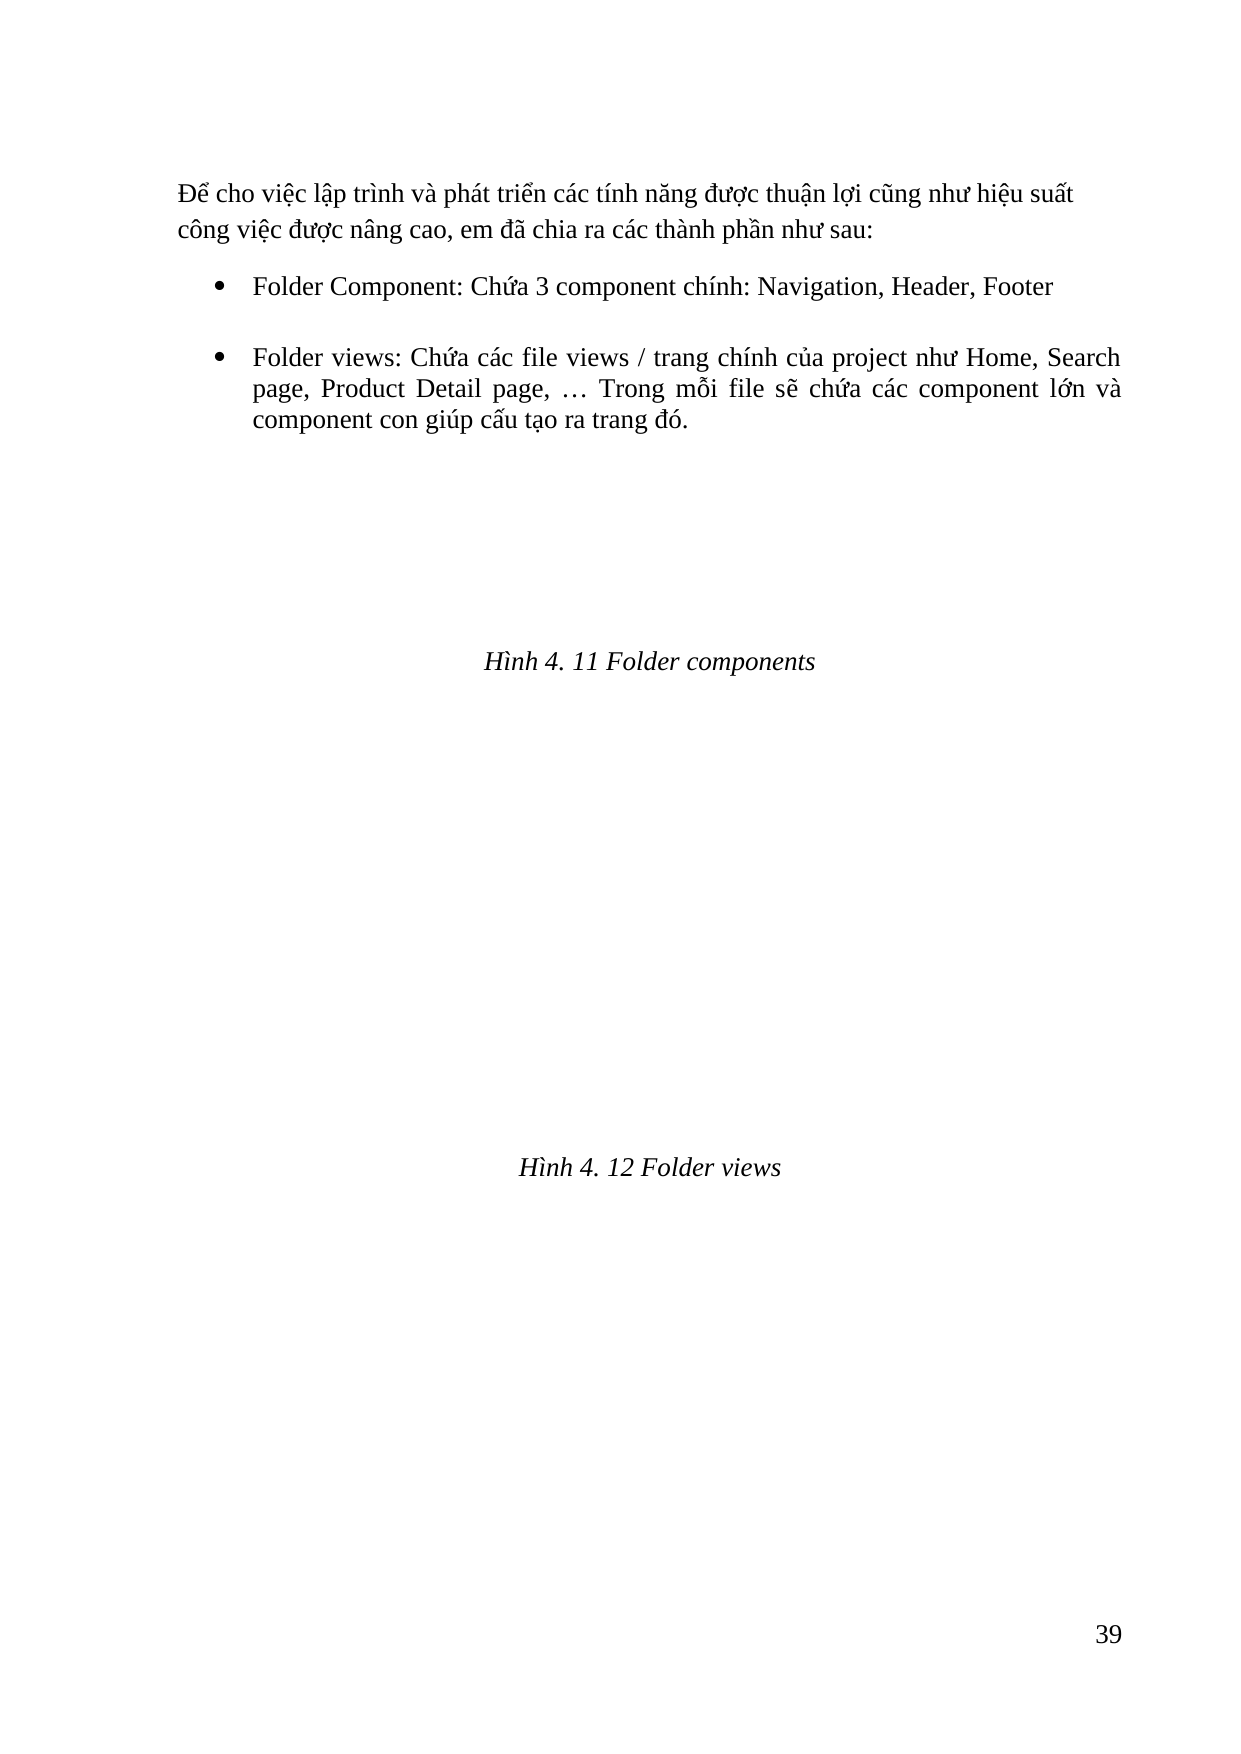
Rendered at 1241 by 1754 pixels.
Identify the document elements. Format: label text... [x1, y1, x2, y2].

list Folder Component: Chứa 3 component chính: Navigation, Header, Footer [215, 269, 1122, 301]
list Folder views: Chứa các file views / trang chính của project như Home, Search page, Product Detail page, … Trong mỗi file sẽ chứa các component lớn và component con giúp cấu tạo ra trang đó. [215, 341, 1122, 435]
text Để cho việc lập trình và phát triển các tính năng được thuận lợi cũng như hiệu suất công việc được nâng cao, em đã chia ra các thành phần như sau: [177, 177, 1122, 244]
